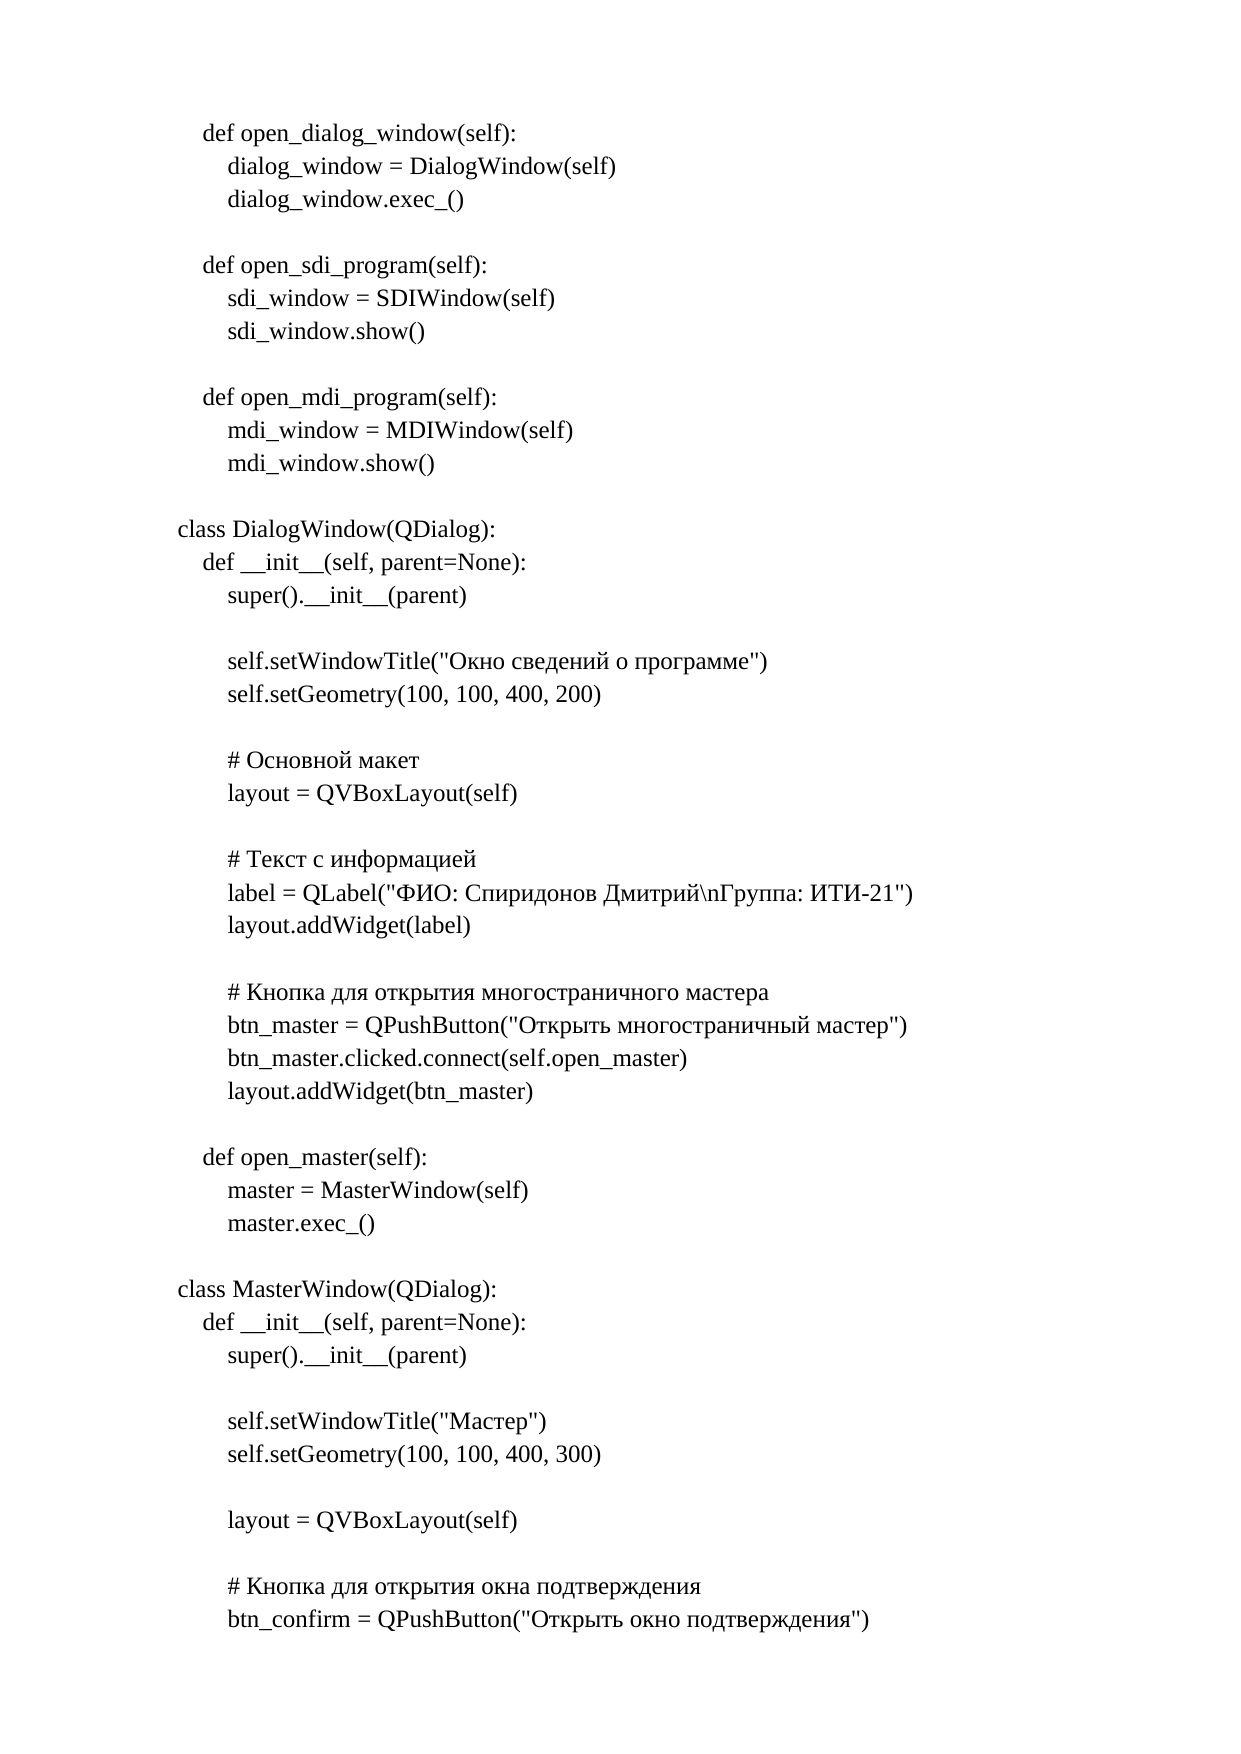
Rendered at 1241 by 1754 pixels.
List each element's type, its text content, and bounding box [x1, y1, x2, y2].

text class DialogWindow(QDialog): [177, 514, 1181, 543]
text sdi_window.show() [177, 316, 1181, 345]
text dialog_window.exec_() [177, 184, 1181, 213]
text layout.addWidget(label) [177, 911, 1181, 939]
text btn_master = QPushButton("Открыть многостраничный мастер") [177, 1010, 1181, 1038]
text def open_sdi_program(self): [177, 250, 1181, 279]
text self.setWindowTitle("Окно сведений о программе") [177, 646, 1181, 675]
text # Кнопка для открытия многостраничного мастера [177, 977, 1181, 1005]
text label = QLabel("ФИО: Спиридонов Дмитрий\nГруппа: ИТИ-21") [177, 878, 1181, 906]
text master = MasterWindow(self) [177, 1175, 1181, 1203]
text layout = QVBoxLayout(self) [177, 778, 1181, 807]
text class MasterWindow(QDialog): [177, 1274, 1181, 1303]
text self.setWindowTitle("Мастер") [177, 1406, 1181, 1435]
text layout = QVBoxLayout(self) [177, 1505, 1181, 1534]
text master.exec_() [177, 1208, 1181, 1237]
text # Текст с информацией [177, 844, 1181, 873]
text dialog_window = DialogWindow(self) [177, 151, 1181, 180]
text # Кнопка для открытия окна подтверждения [177, 1571, 1181, 1600]
text self.setGeometry(100, 100, 400, 200) [177, 679, 1181, 708]
text mdi_window.show() [177, 448, 1181, 477]
text def open_mdi_program(self): [177, 382, 1181, 411]
text super().__init__(parent) [177, 1340, 1181, 1369]
text def __init__(self, parent=None): [177, 547, 1181, 576]
text def open_master(self): [177, 1142, 1181, 1171]
text sdi_window = SDIWindow(self) [177, 283, 1181, 312]
text layout.addWidget(btn_master) [177, 1076, 1181, 1104]
text super().__init__(parent) [177, 580, 1181, 609]
text # Основной макет [177, 746, 1181, 774]
text mdi_window = MDIWindow(self) [177, 415, 1181, 444]
text btn_master.clicked.connect(self.open_master) [177, 1043, 1181, 1071]
text def open_dialog_window(self): [177, 118, 1181, 147]
text def __init__(self, parent=None): [177, 1307, 1181, 1336]
text self.setGeometry(100, 100, 400, 300) [177, 1439, 1181, 1468]
text btn_confirm = QPushButton("Открыть окно подтверждения") [177, 1604, 1181, 1633]
